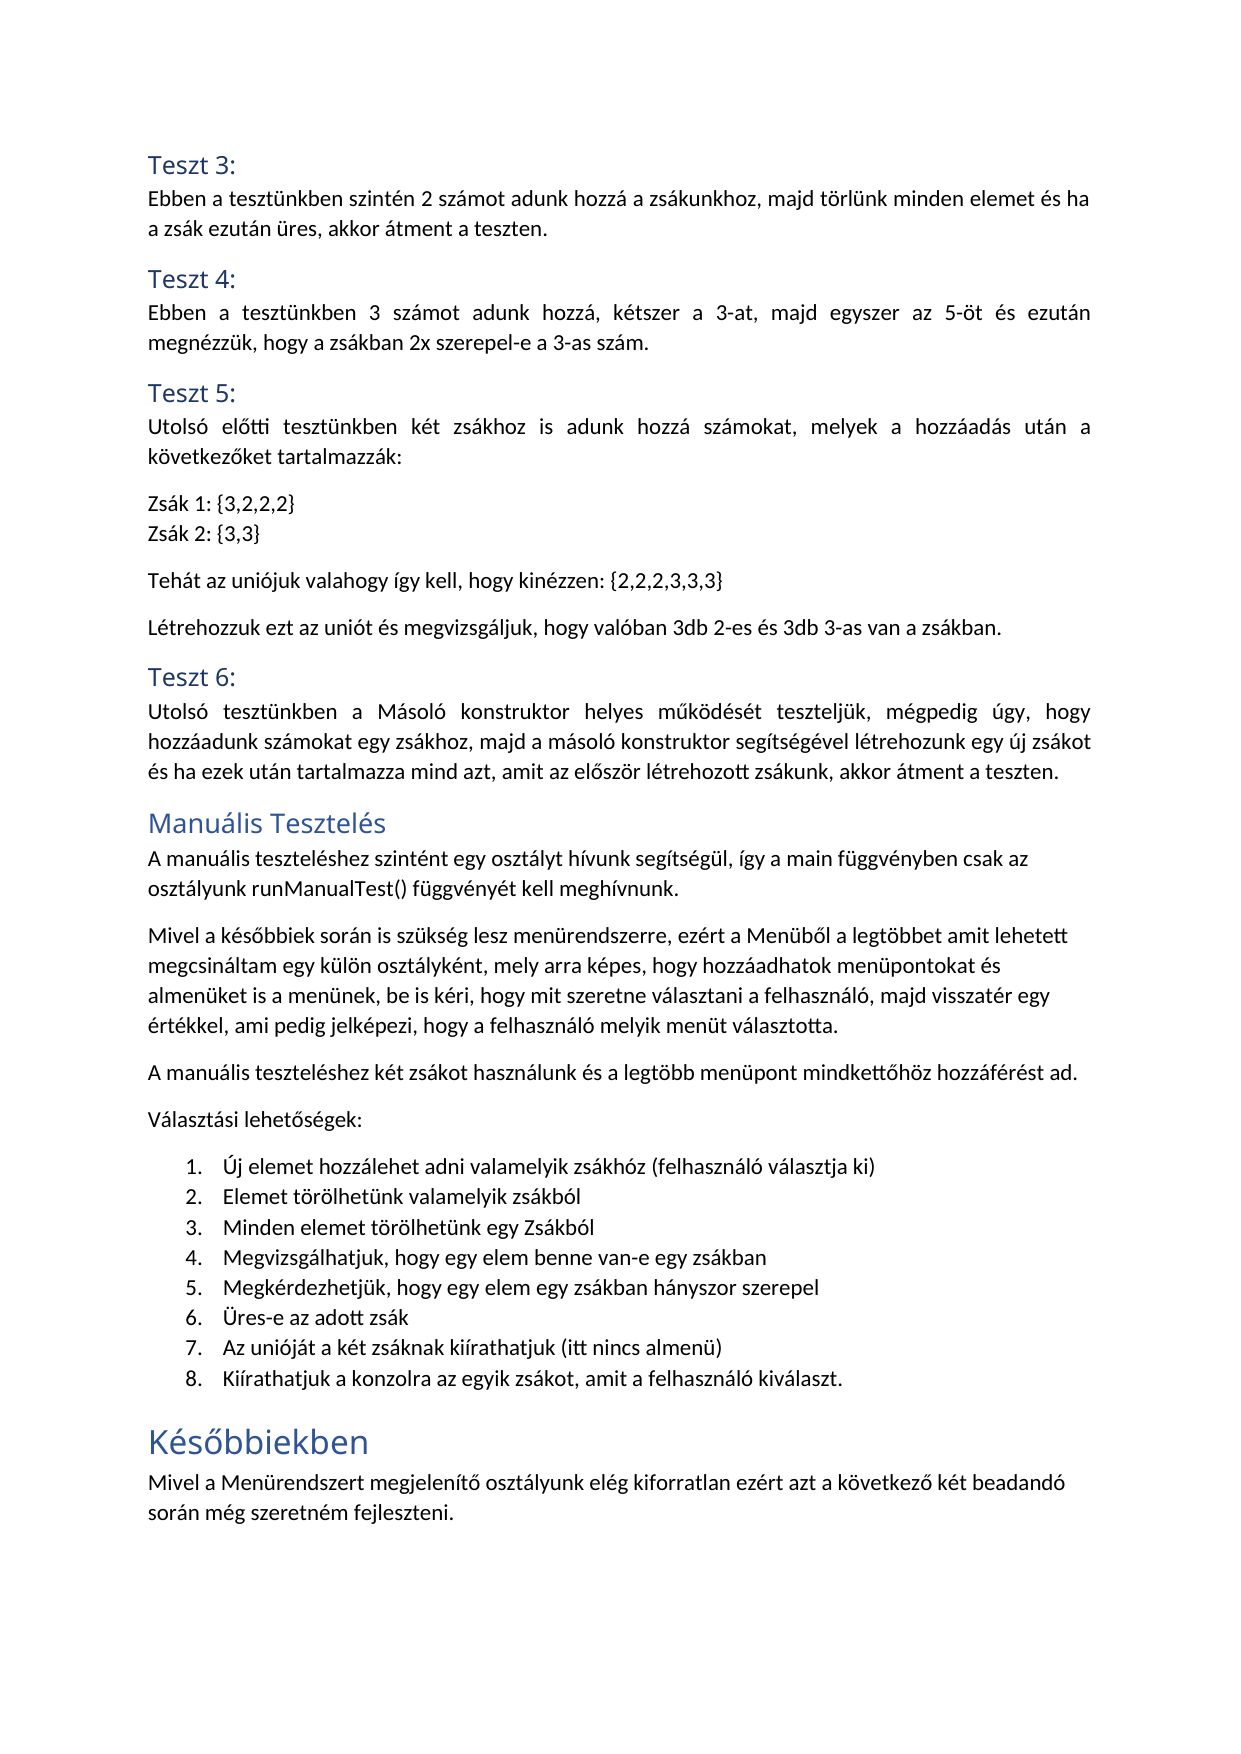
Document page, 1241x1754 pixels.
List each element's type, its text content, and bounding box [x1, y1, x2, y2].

text Mivel a későbbiek során is szükség lesz menürendszerre, ezért a Menüből a legtöbbet amit lehetett megcsináltam egy külön osztályként, mely arra képes, hogy hozzáadhatok menüpontokat és almenüket is a menünek, be is kéri, hogy mit szeretne választani a felhasználó, majd visszatér egy értékkel, ami pedig jelképezi, hogy a felhasználó melyik menüt választotta. [148, 921, 1093, 1039]
text Utolsó tesztünkben a Másoló konstruktor helyes működését teszteljük, mégpedig úgy, hogy hozzáadunk számokat egy zsákhoz, majd a másoló konstruktor segítségével létrehozunk egy új zsákot és ha ezek után tartalmazza mind azt, amit az először létrehozott zsákunk, akkor átment a teszten. [148, 697, 1093, 785]
text Ebben a tesztünkben szintén 2 számot adunk hozzá a zsákunkhoz, majd törlünk minden elemet és ha a zsák ezután üres, akkor átment a teszten. [148, 184, 1093, 243]
text Létrehozzuk ezt az uniót és megvizsgáljuk, hogy valóban 3db 2-es és 3db 3-as van a zsákban. [148, 613, 1093, 641]
list Üres-e az adott zsák [185, 1303, 1093, 1331]
text Mivel a Menürendszert megjelenítő osztályunk elég kiforratlan ezért azt a következő két beadandó során még szeretném fejleszteni. [148, 1468, 1093, 1526]
subtitle Későbbiekben [148, 1419, 1093, 1464]
list Elemet törölhetünk valamelyik zsákból [185, 1182, 1093, 1210]
text A manuális teszteléshez két zsákot használunk és a legtöbb menüpont mindkettőhöz hozzáférést ad. [148, 1058, 1093, 1086]
list Új elemet hozzálehet adni valamelyik zsákhóz (felhasználó választja ki) [185, 1152, 1093, 1180]
text Választási lehetőségek: [148, 1105, 1093, 1133]
subtitle Manuális Tesztelés [148, 804, 1093, 841]
text A manuális teszteléshez szintént egy osztályt hívunk segítségül, így a main függvényben csak az osztályunk runManualTest() függvényét kell meghívnunk. [148, 844, 1093, 902]
list Megkérdezhetjük, hogy egy elem egy zsákban hányszor szerepel [185, 1273, 1093, 1301]
subtitle Teszt 6: [148, 660, 1093, 694]
text Tehát az uniójuk valahogy így kell, hogy kinézzen: {2,2,2,3,3,3} [148, 566, 1093, 594]
list Kiírathatjuk a konzolra az egyik zsákot, amit a felhasználó kiválaszt. [185, 1364, 1093, 1392]
list Megvizsgálhatjuk, hogy egy elem benne van-e egy zsákban [185, 1243, 1093, 1271]
text Zsák 1: {3,2,2,2} [148, 489, 1093, 517]
list Az unióját a két zsáknak kiírathatjuk (itt nincs almenü) [185, 1333, 1093, 1361]
subtitle Teszt 4: [148, 261, 1093, 296]
text Ebben a tesztünkben 3 számot adunk hozzá, kétszer a 3-at, majd egyszer az 5-öt és ezután megnézzük, hogy a zsákban 2x szerepel-e a 3-as szám. [148, 298, 1093, 356]
subtitle Teszt 5: [148, 375, 1093, 409]
text Zsák 2: {3,3} [148, 519, 1093, 547]
subtitle Teszt 3: [148, 148, 1093, 182]
list Minden elemet törölhetünk egy Zsákból [185, 1213, 1093, 1241]
text Utolsó előtti tesztünkben két zsákhoz is adunk hozzá számokat, melyek a hozzáadás után a következőket tartalmazzák: [148, 412, 1093, 470]
